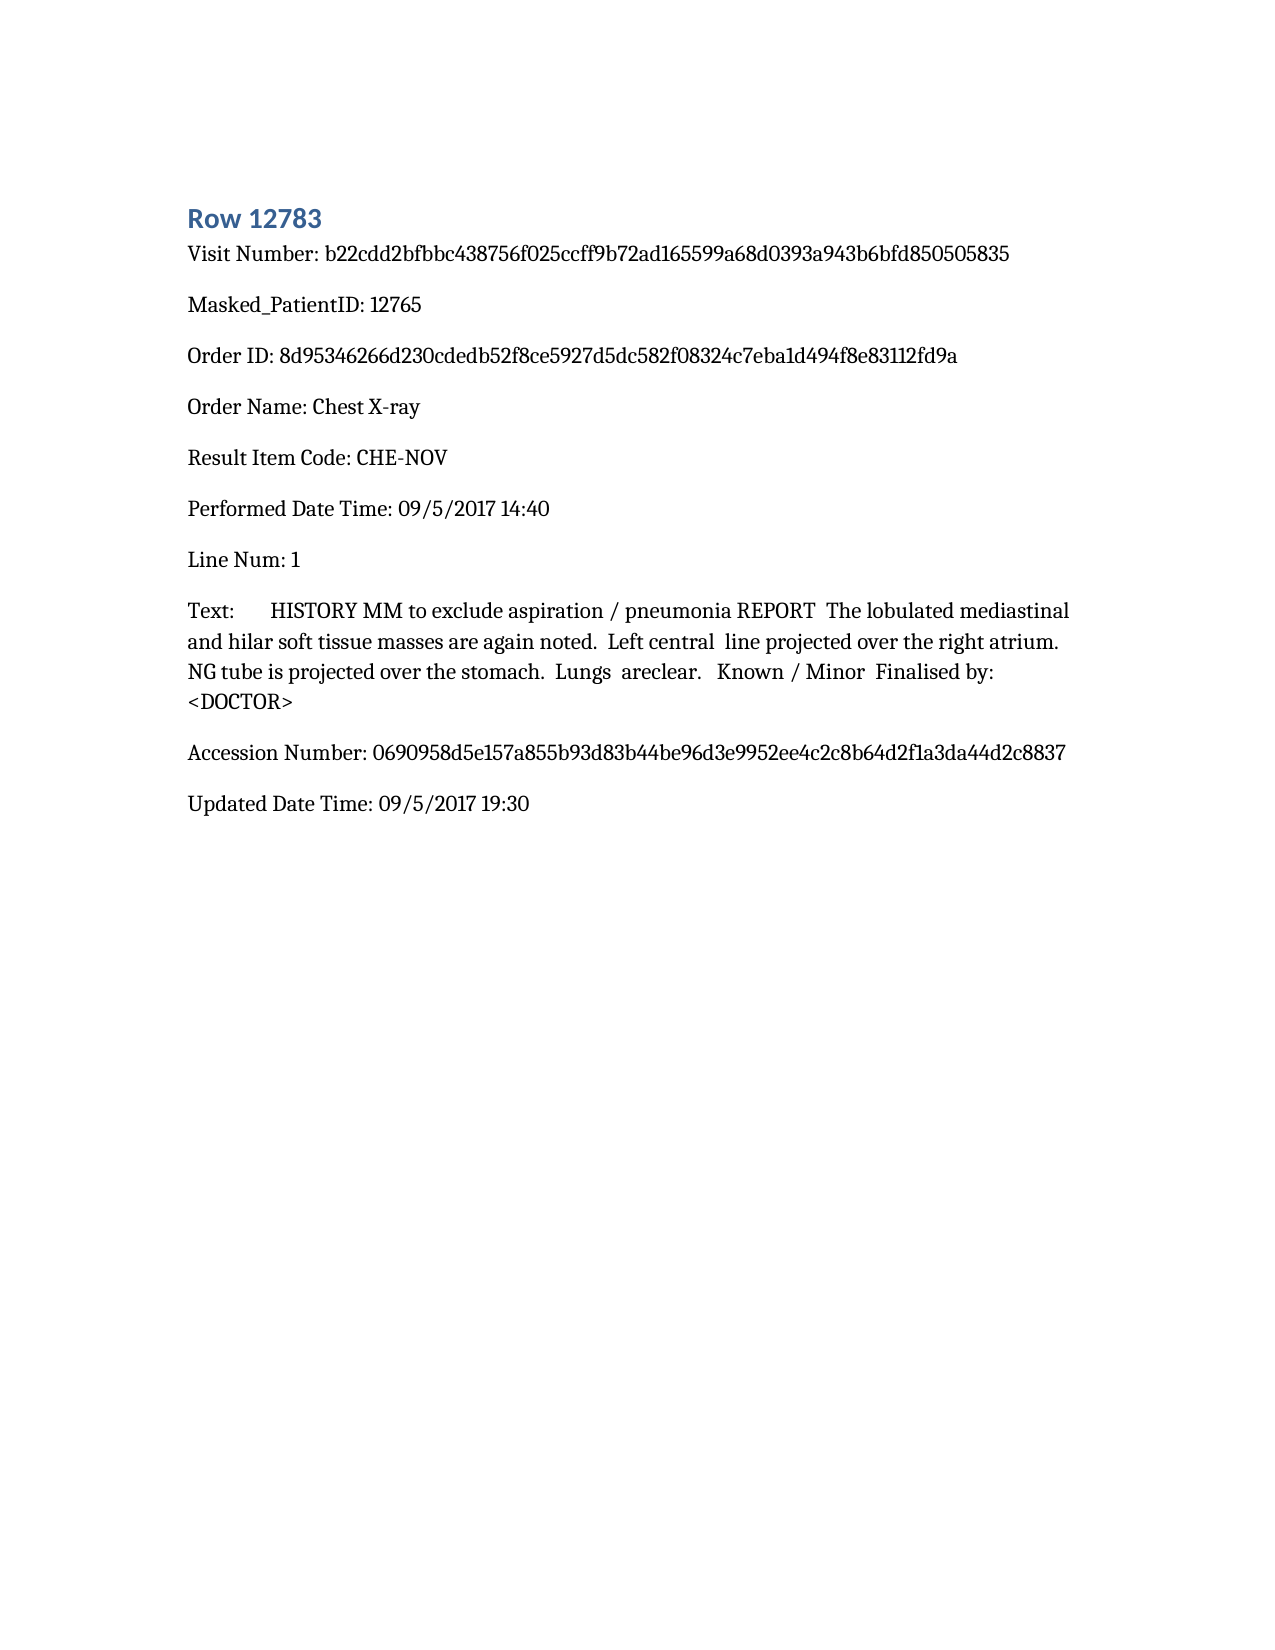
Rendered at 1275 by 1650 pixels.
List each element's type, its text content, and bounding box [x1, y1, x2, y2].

text Performed Date Time: 09/5/2017 14:40 [187, 496, 1087, 522]
text Accession Number: 0690958d5e157a855b93d83b44be96d3e9952ee4c2c8b64d2f1a3da44d2c8837 [187, 740, 1087, 766]
subtitle Row 12783 [187, 200, 1087, 236]
text Line Num: 1 [187, 547, 1087, 573]
text Order ID: 8d95346266d230cdedb52f8ce5927d5dc582f08324c7eba1d494f8e83112fd9a [187, 343, 1087, 369]
text Masked_PatientID: 12765 [187, 292, 1087, 318]
text Updated Date Time: 09/5/2017 19:30 [187, 791, 1087, 817]
text Order Name: Chest X-ray [187, 394, 1087, 420]
text Text: HISTORY MM to exclude aspiration / pneumonia REPORT The lobulated mediastinal and hilar soft tissue masses are again noted. Left central line projected over the right atrium. NG tube is projected over the stomach. Lungs areclear. Known / Minor Finalised by: <DOCTOR> [187, 598, 1087, 715]
text Result Item Code: CHE-NOV [187, 445, 1087, 471]
text Visit Number: b22cdd2bfbbc438756f025ccff9b72ad165599a68d0393a943b6bfd850505835 [187, 241, 1087, 267]
